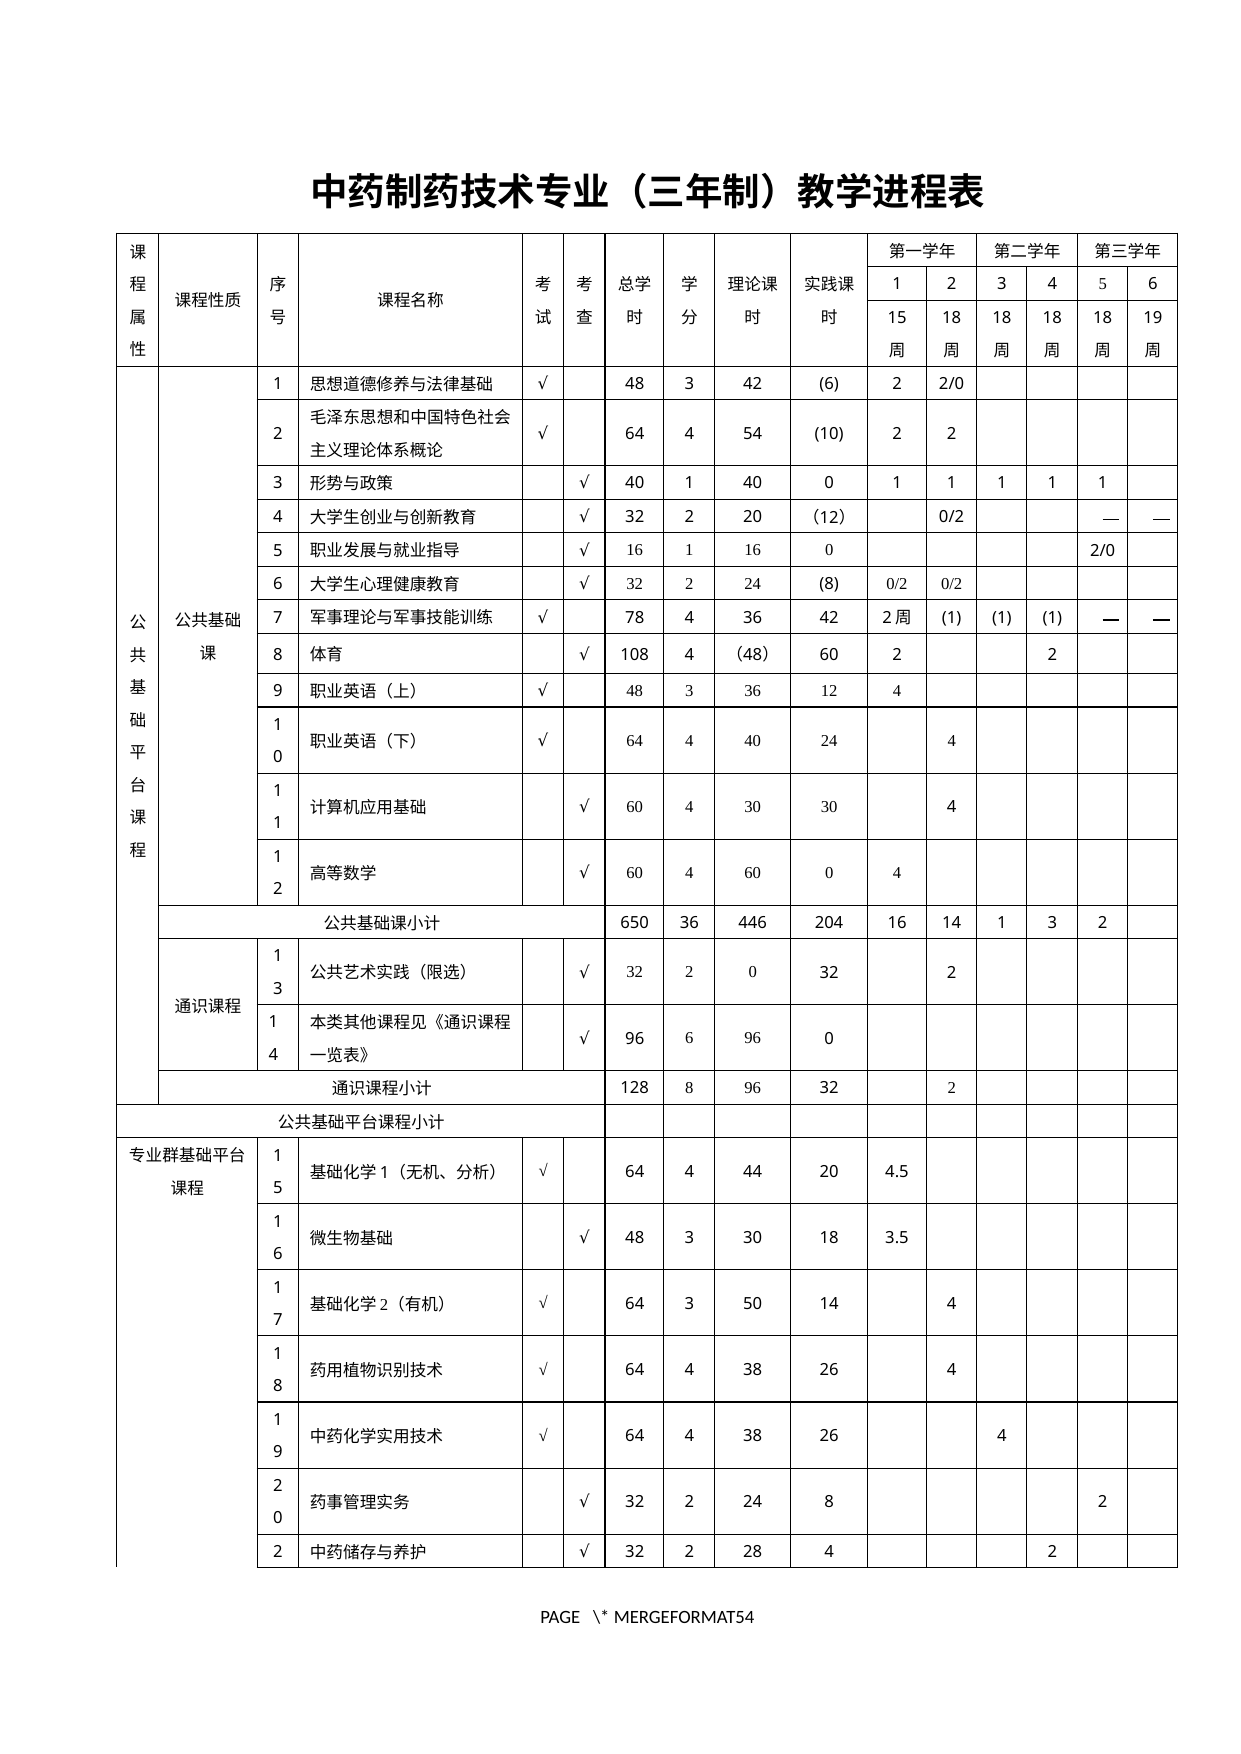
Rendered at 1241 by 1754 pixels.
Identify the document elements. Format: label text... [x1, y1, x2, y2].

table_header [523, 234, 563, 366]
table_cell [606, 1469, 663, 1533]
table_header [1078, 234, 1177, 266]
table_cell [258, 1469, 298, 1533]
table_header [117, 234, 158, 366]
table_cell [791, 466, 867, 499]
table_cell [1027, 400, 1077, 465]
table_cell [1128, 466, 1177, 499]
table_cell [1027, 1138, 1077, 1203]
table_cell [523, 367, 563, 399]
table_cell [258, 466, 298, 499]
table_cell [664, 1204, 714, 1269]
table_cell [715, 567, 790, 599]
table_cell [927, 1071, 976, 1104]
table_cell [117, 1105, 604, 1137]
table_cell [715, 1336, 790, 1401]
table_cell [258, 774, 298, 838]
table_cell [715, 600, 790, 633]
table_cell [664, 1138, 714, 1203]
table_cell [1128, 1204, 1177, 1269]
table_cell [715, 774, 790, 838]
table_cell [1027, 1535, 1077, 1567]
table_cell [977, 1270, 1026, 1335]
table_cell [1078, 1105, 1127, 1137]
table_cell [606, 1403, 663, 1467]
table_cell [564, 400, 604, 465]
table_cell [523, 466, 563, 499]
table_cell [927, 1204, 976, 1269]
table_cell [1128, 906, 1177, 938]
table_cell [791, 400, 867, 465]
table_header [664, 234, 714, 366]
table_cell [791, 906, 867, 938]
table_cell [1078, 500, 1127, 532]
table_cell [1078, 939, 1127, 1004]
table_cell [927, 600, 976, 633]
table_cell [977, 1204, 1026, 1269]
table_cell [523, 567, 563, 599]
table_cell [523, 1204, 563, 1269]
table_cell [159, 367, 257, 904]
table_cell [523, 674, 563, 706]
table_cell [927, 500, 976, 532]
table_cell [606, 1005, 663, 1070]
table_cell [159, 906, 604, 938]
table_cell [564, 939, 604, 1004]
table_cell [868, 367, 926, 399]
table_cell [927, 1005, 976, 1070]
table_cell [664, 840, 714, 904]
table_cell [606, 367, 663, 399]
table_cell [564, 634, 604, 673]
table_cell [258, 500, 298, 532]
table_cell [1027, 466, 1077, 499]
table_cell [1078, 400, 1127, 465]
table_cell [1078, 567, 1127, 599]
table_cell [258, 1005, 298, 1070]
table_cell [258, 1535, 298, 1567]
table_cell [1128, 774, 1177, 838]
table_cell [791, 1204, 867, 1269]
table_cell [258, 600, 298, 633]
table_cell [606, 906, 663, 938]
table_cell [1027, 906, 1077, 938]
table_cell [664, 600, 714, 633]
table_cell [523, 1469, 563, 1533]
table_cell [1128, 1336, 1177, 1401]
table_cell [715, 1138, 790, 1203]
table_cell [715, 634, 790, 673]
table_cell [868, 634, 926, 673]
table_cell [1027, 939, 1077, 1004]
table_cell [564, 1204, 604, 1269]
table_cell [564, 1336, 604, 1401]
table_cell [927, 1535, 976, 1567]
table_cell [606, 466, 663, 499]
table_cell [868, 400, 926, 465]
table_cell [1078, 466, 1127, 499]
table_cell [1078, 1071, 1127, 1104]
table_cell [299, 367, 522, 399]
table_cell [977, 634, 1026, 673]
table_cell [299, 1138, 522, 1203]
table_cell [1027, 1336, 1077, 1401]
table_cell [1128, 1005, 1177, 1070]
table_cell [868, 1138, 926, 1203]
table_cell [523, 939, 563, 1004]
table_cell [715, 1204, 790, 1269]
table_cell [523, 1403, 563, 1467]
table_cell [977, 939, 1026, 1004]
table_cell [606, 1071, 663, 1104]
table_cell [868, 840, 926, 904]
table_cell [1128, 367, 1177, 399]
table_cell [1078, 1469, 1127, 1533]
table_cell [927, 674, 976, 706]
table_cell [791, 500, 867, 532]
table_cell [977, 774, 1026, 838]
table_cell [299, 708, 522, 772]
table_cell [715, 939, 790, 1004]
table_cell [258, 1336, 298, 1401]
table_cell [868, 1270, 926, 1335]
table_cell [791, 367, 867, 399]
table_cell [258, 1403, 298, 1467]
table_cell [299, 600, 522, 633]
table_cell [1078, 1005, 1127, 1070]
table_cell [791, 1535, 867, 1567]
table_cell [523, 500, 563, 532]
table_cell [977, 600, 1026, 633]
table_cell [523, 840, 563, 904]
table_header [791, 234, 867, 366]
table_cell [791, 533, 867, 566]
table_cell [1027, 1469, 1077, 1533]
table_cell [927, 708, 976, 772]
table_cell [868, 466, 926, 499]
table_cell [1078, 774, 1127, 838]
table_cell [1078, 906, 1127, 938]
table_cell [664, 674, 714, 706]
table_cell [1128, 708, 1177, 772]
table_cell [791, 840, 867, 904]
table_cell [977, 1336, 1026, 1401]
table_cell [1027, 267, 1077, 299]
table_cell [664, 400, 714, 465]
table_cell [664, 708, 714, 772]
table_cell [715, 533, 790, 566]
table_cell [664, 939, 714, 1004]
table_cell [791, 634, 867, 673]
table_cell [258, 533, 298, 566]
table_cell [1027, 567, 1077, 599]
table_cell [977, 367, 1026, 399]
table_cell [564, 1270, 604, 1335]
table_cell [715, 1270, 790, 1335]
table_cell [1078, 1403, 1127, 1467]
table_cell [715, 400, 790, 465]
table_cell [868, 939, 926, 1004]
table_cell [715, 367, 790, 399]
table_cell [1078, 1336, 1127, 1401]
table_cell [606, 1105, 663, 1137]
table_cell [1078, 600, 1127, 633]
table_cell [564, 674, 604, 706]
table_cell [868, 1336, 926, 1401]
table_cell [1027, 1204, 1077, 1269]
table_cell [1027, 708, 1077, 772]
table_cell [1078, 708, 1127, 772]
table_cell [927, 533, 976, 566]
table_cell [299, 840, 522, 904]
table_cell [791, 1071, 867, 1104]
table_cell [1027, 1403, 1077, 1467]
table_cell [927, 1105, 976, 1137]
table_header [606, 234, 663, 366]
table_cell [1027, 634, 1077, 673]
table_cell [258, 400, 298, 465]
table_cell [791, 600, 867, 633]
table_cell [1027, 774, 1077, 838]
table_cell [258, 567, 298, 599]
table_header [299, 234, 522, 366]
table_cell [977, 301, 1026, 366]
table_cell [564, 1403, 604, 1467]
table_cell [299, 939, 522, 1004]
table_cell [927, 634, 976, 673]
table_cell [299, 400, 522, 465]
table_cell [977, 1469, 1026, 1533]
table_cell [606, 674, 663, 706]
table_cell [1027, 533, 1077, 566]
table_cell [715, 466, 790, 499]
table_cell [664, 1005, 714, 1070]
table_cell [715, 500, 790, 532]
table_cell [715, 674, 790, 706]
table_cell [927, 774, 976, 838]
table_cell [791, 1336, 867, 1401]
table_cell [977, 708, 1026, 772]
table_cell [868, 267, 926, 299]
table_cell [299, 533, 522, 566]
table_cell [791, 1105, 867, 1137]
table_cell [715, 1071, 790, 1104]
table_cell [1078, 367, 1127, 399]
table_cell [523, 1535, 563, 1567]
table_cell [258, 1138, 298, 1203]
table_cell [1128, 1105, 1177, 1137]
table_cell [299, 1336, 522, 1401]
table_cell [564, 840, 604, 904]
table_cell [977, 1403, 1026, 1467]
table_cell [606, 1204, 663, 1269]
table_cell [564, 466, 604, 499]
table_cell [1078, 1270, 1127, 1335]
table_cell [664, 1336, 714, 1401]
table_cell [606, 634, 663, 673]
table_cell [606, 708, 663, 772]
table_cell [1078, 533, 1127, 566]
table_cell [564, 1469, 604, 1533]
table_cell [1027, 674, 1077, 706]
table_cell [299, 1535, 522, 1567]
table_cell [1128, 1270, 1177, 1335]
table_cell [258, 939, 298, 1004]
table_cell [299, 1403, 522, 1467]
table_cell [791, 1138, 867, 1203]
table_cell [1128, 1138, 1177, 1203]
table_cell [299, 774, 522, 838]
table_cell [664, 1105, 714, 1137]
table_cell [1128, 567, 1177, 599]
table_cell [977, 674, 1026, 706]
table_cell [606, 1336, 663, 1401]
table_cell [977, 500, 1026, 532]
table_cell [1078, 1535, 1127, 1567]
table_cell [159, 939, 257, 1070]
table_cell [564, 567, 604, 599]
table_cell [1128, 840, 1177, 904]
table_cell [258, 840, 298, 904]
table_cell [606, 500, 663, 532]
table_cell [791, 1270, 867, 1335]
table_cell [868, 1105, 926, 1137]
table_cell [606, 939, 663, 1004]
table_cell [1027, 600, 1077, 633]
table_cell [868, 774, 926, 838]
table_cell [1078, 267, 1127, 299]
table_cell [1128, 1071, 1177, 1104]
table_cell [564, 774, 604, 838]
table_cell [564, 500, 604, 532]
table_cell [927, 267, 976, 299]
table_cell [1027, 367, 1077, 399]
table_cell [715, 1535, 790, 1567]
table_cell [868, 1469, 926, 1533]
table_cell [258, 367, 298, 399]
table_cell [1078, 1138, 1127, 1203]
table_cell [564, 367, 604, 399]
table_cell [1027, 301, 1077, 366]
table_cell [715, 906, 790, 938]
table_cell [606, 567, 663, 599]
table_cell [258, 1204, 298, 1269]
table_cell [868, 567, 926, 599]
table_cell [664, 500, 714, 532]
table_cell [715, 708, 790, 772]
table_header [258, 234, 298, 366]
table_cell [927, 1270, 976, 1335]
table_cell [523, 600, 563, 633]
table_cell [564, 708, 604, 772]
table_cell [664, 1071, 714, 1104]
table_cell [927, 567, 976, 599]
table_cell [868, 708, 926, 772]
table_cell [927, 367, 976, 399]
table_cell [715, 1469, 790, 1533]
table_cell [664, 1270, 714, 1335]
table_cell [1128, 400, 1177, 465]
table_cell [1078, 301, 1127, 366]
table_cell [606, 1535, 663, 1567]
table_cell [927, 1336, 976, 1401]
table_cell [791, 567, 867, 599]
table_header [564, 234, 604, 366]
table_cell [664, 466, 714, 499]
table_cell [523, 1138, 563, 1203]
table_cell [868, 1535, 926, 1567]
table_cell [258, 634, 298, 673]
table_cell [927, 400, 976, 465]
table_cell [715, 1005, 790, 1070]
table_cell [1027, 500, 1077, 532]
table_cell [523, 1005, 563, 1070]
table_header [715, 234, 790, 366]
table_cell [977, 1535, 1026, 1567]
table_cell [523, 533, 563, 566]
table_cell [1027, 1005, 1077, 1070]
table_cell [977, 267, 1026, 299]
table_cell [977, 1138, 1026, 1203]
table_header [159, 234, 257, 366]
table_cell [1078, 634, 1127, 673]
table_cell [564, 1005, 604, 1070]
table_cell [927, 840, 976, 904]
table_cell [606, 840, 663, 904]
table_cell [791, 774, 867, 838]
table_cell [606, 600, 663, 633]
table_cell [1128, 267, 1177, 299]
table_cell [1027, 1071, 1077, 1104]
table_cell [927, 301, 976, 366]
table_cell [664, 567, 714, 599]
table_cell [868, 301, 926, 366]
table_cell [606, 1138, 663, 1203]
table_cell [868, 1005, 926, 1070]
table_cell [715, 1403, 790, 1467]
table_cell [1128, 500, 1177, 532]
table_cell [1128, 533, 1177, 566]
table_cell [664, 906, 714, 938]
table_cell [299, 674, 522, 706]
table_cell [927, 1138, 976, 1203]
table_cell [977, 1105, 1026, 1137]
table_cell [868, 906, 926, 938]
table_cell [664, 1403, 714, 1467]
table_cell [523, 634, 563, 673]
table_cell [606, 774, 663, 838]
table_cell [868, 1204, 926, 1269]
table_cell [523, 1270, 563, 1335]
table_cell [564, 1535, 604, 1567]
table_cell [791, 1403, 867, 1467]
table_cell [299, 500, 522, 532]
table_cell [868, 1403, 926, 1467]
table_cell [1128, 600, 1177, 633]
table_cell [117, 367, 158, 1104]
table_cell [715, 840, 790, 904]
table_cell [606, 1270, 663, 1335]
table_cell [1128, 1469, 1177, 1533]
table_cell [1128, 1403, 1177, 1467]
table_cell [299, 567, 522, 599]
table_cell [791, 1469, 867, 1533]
subtitle 中药制药技术专业（三年制）教学进程表 [128, 162, 1167, 216]
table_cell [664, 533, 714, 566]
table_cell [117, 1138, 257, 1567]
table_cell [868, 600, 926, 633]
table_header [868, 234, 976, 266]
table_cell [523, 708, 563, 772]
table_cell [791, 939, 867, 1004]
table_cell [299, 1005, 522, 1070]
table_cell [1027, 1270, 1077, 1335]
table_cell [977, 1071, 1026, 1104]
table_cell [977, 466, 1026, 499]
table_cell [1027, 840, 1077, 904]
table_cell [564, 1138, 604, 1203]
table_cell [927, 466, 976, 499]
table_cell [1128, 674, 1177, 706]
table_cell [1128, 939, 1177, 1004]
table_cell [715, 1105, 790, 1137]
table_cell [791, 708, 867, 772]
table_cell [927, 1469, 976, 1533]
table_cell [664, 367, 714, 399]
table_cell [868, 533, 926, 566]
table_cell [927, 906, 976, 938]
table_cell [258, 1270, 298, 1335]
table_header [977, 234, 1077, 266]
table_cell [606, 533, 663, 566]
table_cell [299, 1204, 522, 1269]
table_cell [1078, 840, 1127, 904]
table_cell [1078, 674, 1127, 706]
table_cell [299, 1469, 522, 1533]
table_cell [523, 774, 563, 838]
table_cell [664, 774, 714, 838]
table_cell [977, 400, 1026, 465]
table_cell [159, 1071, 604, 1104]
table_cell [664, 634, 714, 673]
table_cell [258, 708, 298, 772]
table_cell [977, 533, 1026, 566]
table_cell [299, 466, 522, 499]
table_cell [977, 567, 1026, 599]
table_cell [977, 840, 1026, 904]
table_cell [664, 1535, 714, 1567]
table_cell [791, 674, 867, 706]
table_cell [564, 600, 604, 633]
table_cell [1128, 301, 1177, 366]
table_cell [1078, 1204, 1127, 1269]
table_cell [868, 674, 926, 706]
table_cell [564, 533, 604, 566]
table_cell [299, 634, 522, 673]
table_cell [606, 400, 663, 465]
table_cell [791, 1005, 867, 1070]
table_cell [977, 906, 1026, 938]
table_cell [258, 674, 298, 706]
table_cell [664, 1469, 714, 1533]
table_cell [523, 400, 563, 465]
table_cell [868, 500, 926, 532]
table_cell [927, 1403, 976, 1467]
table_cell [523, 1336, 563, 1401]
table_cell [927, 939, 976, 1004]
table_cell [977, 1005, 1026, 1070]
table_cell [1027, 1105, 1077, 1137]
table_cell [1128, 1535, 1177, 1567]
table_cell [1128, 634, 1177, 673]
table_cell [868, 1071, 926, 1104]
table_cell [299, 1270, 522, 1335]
